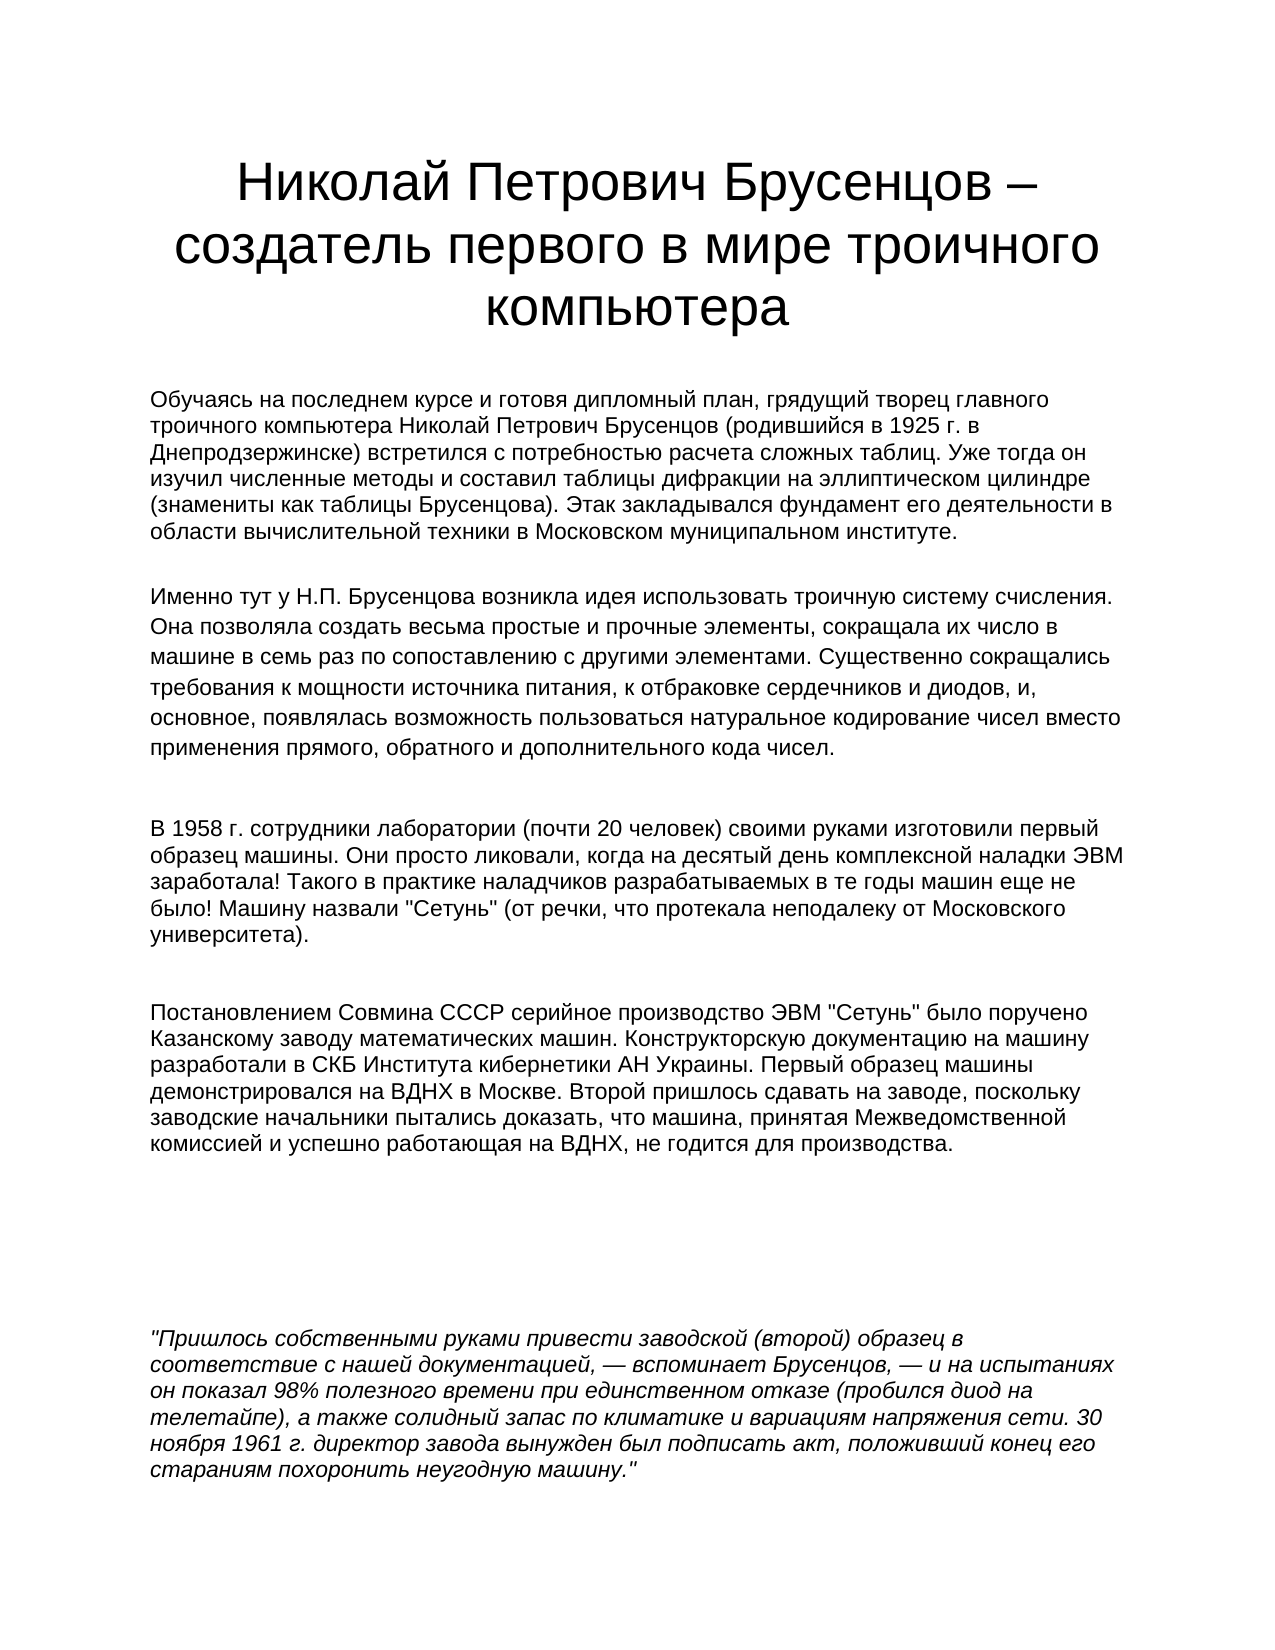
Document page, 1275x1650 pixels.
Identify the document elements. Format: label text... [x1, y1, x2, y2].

text "Пришлось собственными руками привести заводской (второй) образец в соответствие с нашей документацией, — вспоминает Брусенцов, — и на испытаниях он показал 98% полезного времени при единственном отказе (пробился диод на телетайпе), а также солидный запас по климатике и вариациям напряжения сети. 30 ноября 1961 г. директор завода вынужден был подписать акт, положивший конец его стараниям похоронить неугодную машину." [150, 1324, 1125, 1483]
text В 1958 г. сотрудники лаборатории (почти 20 человек) своими руками изготовили первый образец машины. Они просто ликовали, когда на десятый день комплексной наладки ЭВМ заработала! Такого в практике наладчиков разрабатываемых в те годы машин еще не было! Машину назвали "Сетунь" (от речки, что протекала неподалеку от Московского университета). [150, 815, 1125, 947]
title Николай Петрович Брусенцов – создатель первого в мире троичного компьютера [150, 150, 1125, 337]
text Именно тут у Н.П. Брусенцова возникла идея использовать троичную систему счисления. Она позволяла создать весьма простые и прочные элементы, сокращала их число в машине в семь раз по сопоставлению с другими элементами. Существенно сокращались требования к мощности источника питания, к отбраковке сердечников и диодов, и, основное, появлялась возможность пользоваться натуральное кодирование чисел вместо применения прямого, обратного и дополнительного кода чисел. [150, 583, 1125, 760]
text Обучаясь на последнем курсе и готовя дипломный план, грядущий творец главного троичного компьютера Николай Петрович Брусенцов (родившийся в 1925 г. в Днепродзержинске) встретился с потребностью расчета сложных таблиц. Уже тогда он изучил численные методы и составил таблицы дифракции на эллиптическом цилиндре (знамениты как таблицы Брусенцова). Этак закладывался фундамент его деятельности в области вычислительной техники в Московском муниципальном институте. [150, 386, 1125, 544]
text Постановлением Совмина СССР серийное производство ЭВМ "Сетунь" было поручено Казанскому заводу математических машин. Конструкторскую документацию на машину разработали в СКБ Института кибернетики АН Украины. Первый образец машины демонстрировался на ВДНХ в Москве. Второй пришлось сдавать на заводе, поскольку заводские начальники пытались доказать, что машина, принятая Межведомственной комиссией и успешно работающая на ВДНХ, не годится для производства. [150, 998, 1125, 1157]
